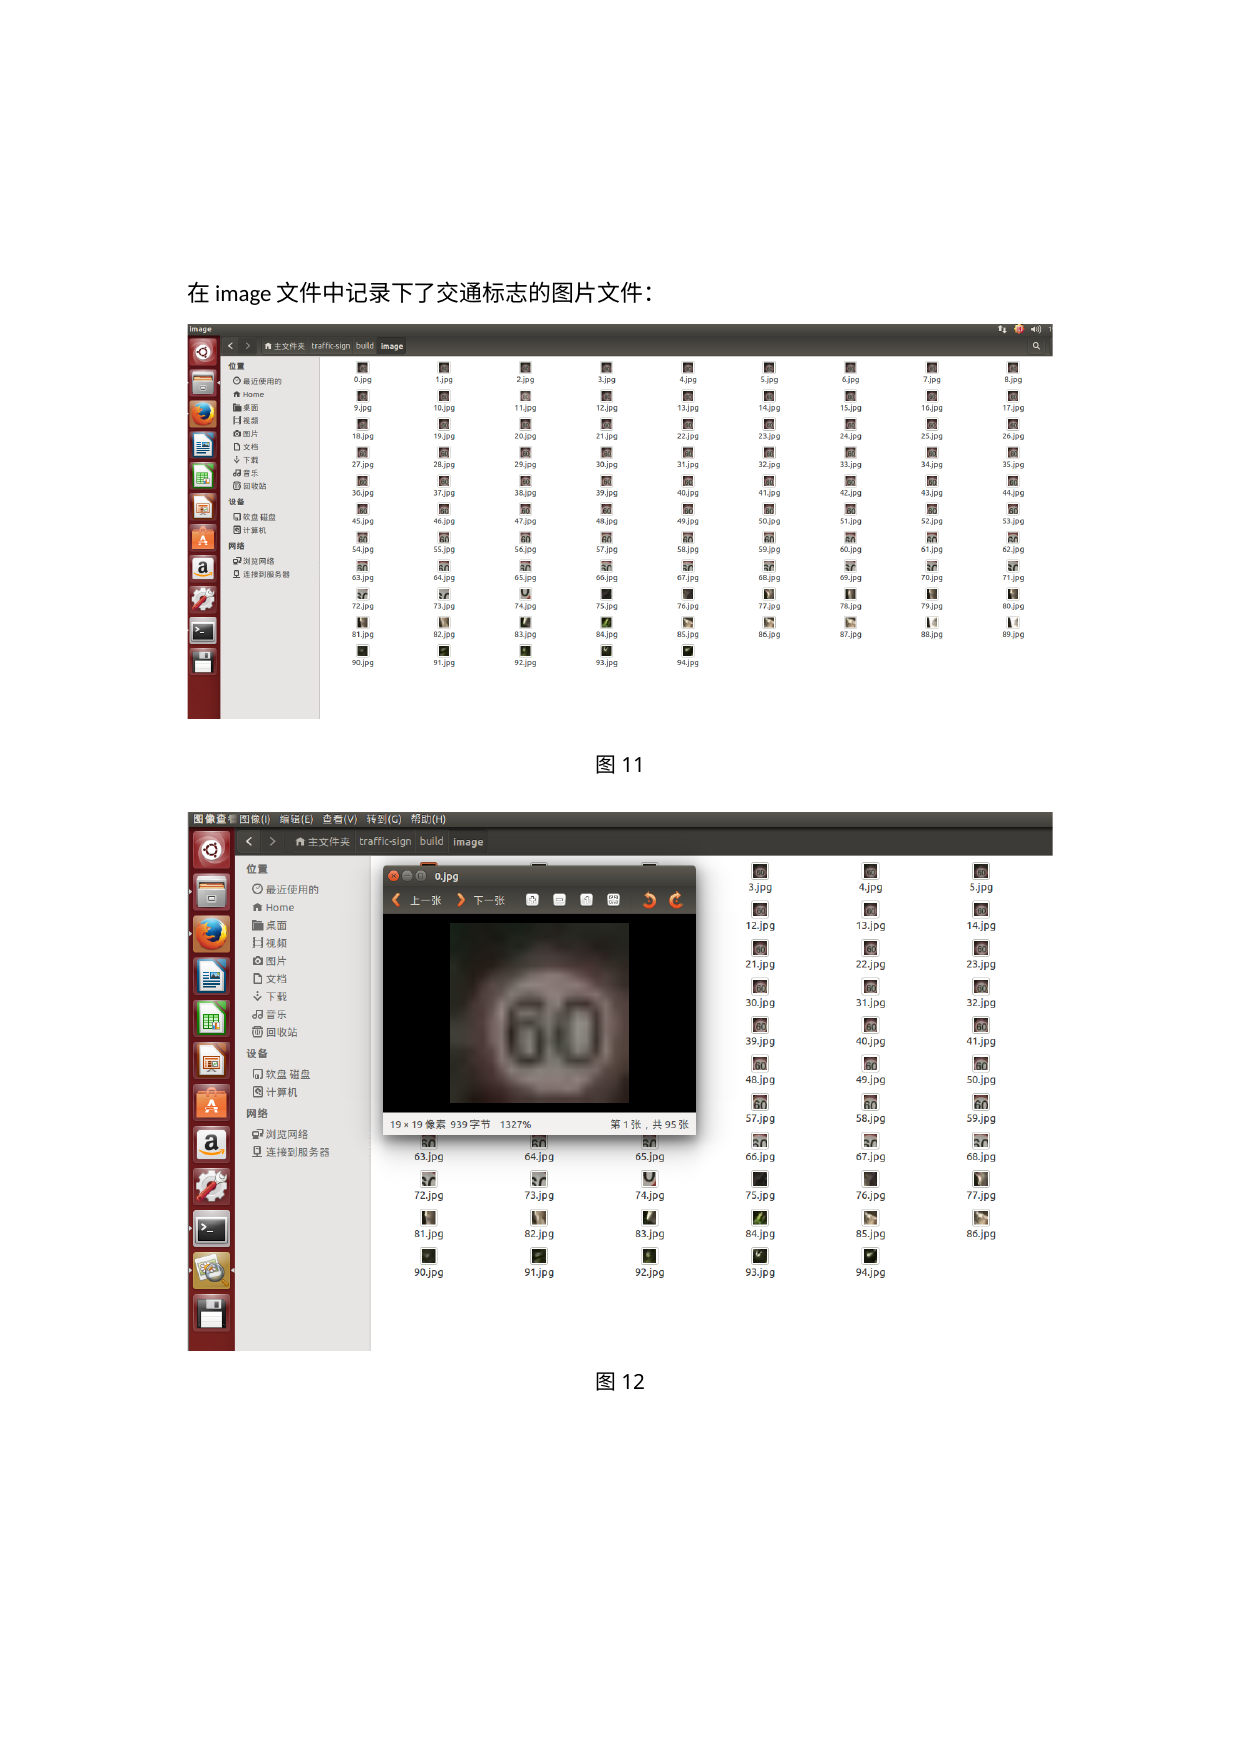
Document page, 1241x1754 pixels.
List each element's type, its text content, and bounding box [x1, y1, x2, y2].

text 在image文件中记录下了交通标志的图片文件： [187, 259, 1053, 324]
picture [187, 324, 1053, 719]
text 图 11 [187, 747, 1053, 779]
picture [187, 812, 1053, 1351]
text 图 12 [187, 1364, 1053, 1397]
